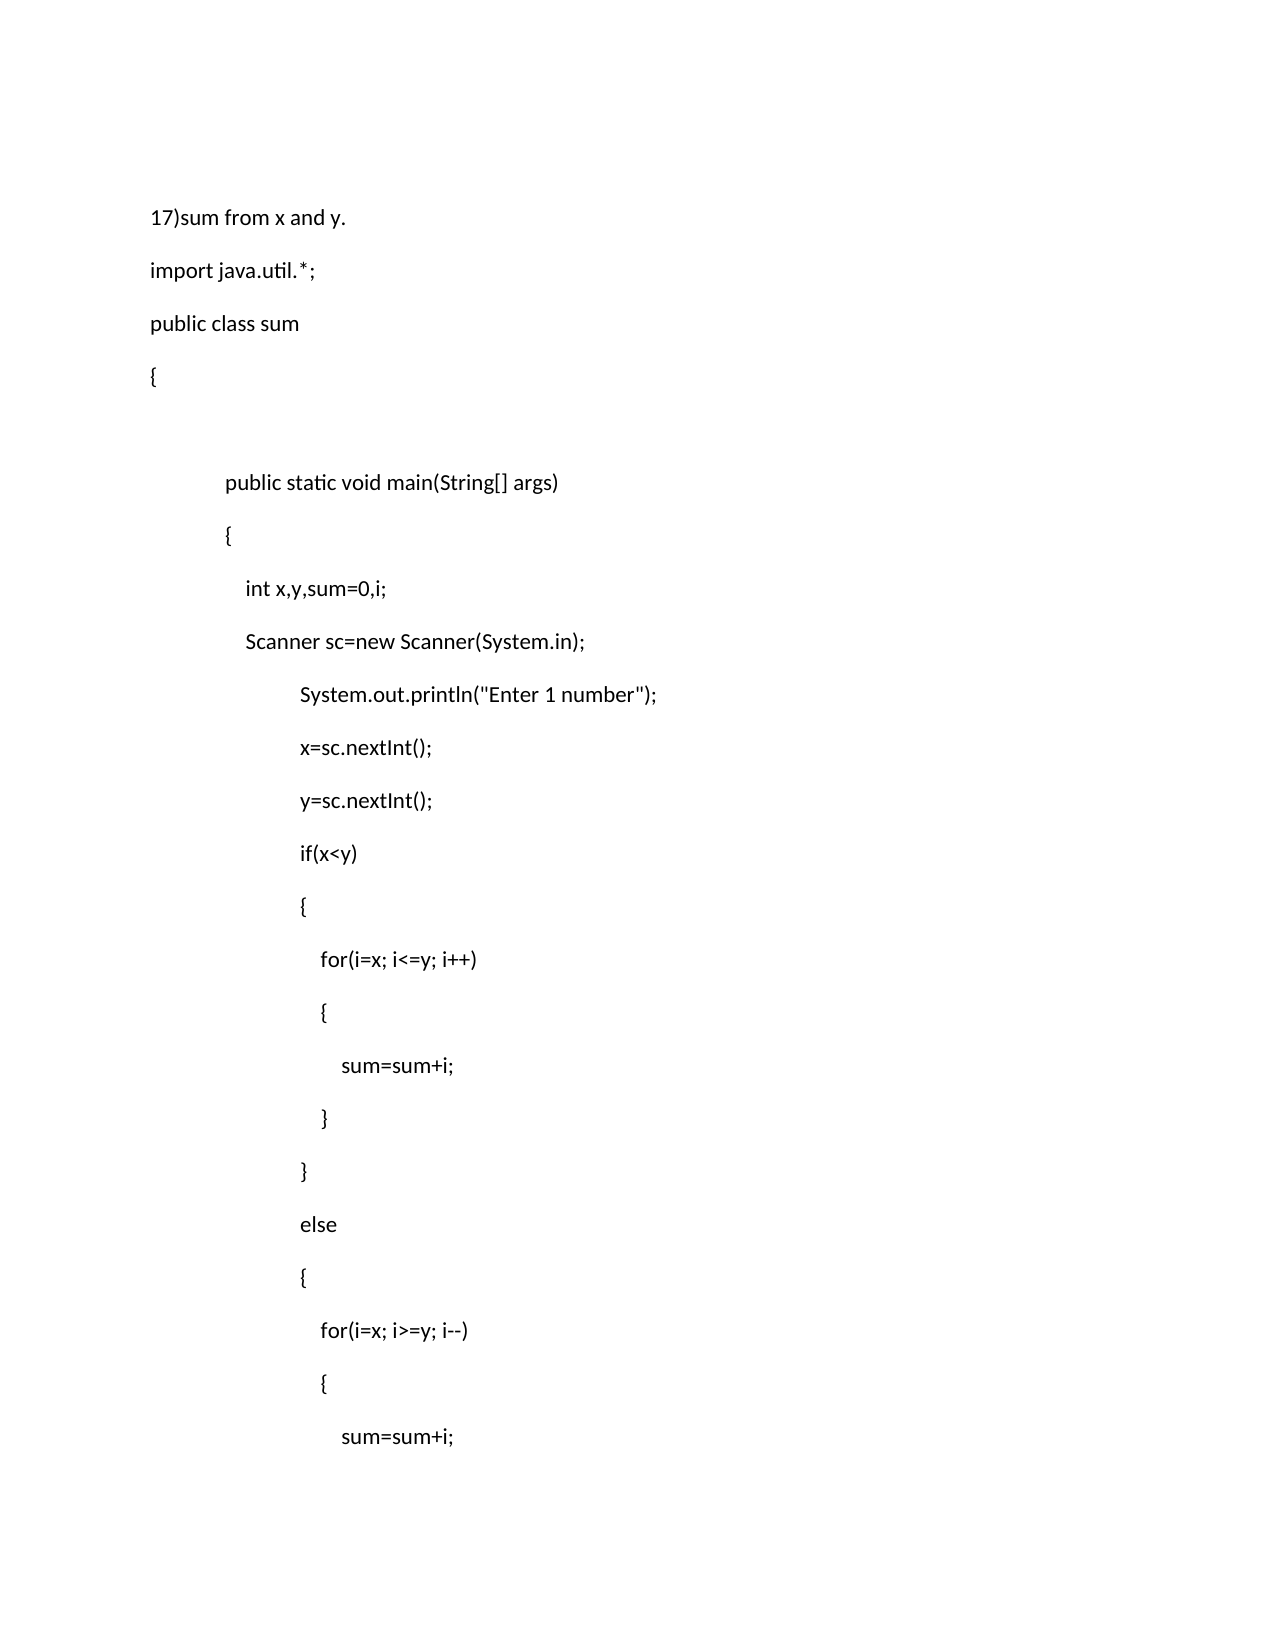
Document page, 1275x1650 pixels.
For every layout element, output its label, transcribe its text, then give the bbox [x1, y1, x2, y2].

text for(i=x; i<=y; i++) [150, 945, 1125, 973]
text sum=sum+i; [150, 1422, 1125, 1451]
text import java.util.*; [150, 256, 1125, 284]
text for(i=x; i>=y; i--) [150, 1316, 1125, 1344]
text y=sc.nextInt(); [150, 786, 1125, 814]
text int x,y,sum=0,i; [150, 574, 1125, 602]
text { [150, 998, 1125, 1026]
text if(x<y) [150, 839, 1125, 867]
text Scanner sc=new Scanner(System.in); [150, 627, 1125, 655]
text { [150, 1369, 1125, 1397]
text public static void main(String[] args) [150, 468, 1125, 496]
text System.out.println("Enter 1 number"); [150, 680, 1125, 708]
text sum=sum+i; [150, 1051, 1125, 1079]
text { [150, 892, 1125, 920]
text { [150, 1263, 1125, 1291]
text public class sum [150, 309, 1125, 337]
text { [150, 362, 1125, 390]
text } [150, 1157, 1125, 1185]
text else [150, 1210, 1125, 1238]
text } [150, 1104, 1125, 1132]
text 17)sum from x and y. [150, 203, 1125, 231]
text { [150, 521, 1125, 549]
text x=sc.nextInt(); [150, 733, 1125, 761]
